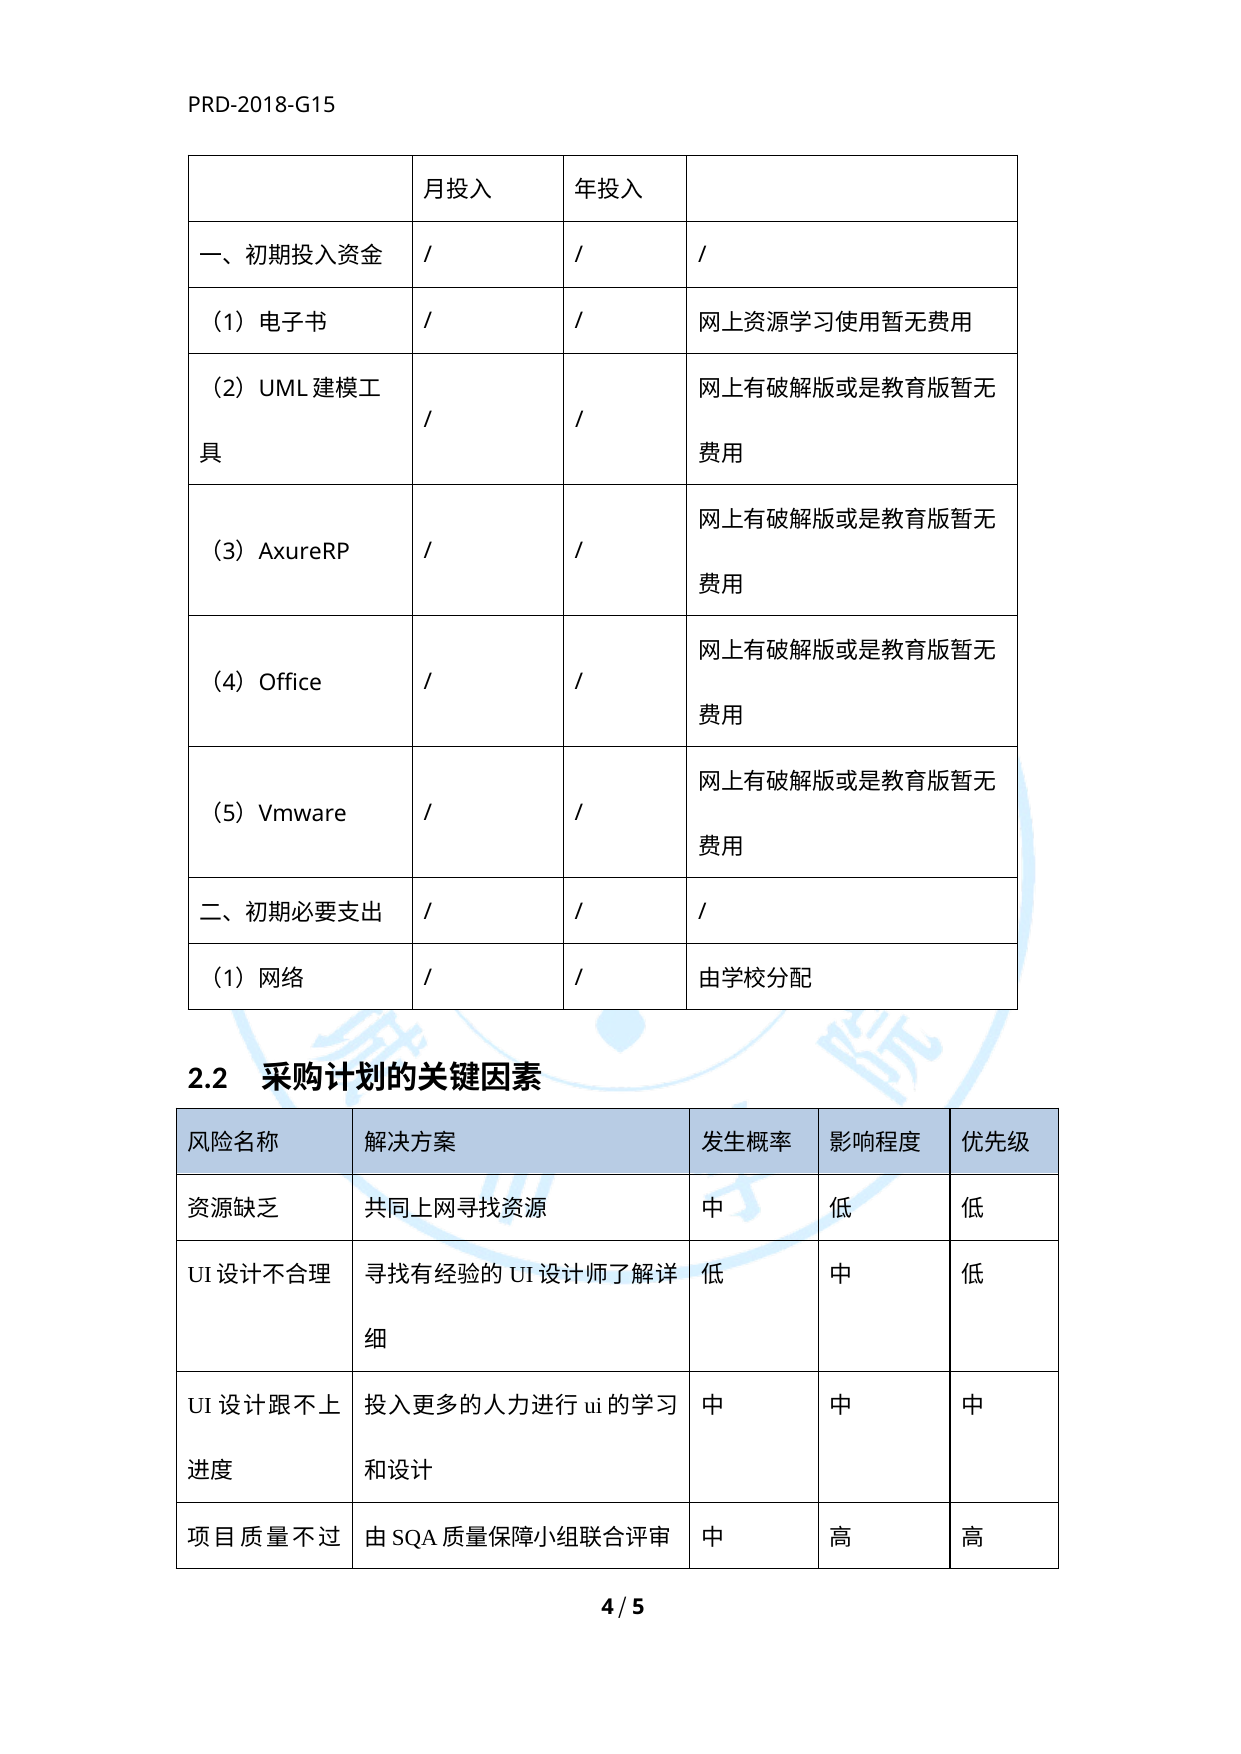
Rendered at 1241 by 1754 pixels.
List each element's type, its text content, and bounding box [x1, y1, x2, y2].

table_cell 投入更多的人力进行ui的学习和设计 [353, 1372, 689, 1502]
table_cell 中 [690, 1175, 818, 1239]
table_cell / [564, 616, 686, 746]
table_cell 低 [951, 1241, 1058, 1371]
table_cell / [413, 354, 563, 484]
table_cell 一、初期投入资金 [189, 222, 412, 287]
table_cell / [413, 288, 563, 353]
table_cell 月投入 [413, 156, 563, 221]
table_cell / [413, 878, 563, 943]
table_cell / [564, 354, 686, 484]
table_cell （1）网络 [189, 944, 412, 1009]
table_cell 低 [819, 1175, 949, 1239]
table_cell / [564, 288, 686, 353]
table_header 采购内容 [189, 156, 412, 221]
table_cell 高 [819, 1503, 949, 1568]
table_header 备注 [687, 156, 1017, 221]
table_cell 网上有破解版或是教育版暂无费用 [687, 616, 1017, 746]
table_cell / [413, 944, 563, 1009]
table_cell （3）AxureRP [189, 485, 412, 615]
table_cell 低 [690, 1241, 818, 1371]
table_cell 低 [951, 1175, 1058, 1239]
table_header 发生概率 [690, 1109, 818, 1173]
table_cell 中 [819, 1241, 949, 1371]
table_cell / [564, 222, 686, 287]
table_cell / [564, 944, 686, 1009]
text 采购计划的关键因素 [187, 1042, 1053, 1107]
table_cell / [413, 747, 563, 877]
table_cell / [564, 747, 686, 877]
table_cell 资源缺乏 [177, 1175, 352, 1239]
table_cell 网上有破解版或是教育版暂无费用 [687, 747, 1017, 877]
table_cell 网上资源学习使用暂无费用 [687, 288, 1017, 353]
table_cell 寻找有经验的UI设计师了解详细 [353, 1241, 689, 1371]
table_cell 高 [951, 1503, 1058, 1568]
table_cell UI设计不合理 [177, 1241, 352, 1371]
table_cell / [687, 222, 1017, 287]
table_cell / [413, 222, 563, 287]
table_header 风险名称 [177, 1109, 352, 1173]
table_header 解决方案 [353, 1109, 689, 1173]
table_cell （4）Office [189, 616, 412, 746]
table_cell 二、初期必要支出 [189, 878, 412, 943]
table_cell / [413, 485, 563, 615]
table_cell 网上有破解版或是教育版暂无费用 [687, 354, 1017, 484]
table_cell （1）电子书 [189, 288, 412, 353]
table_cell 年投入 [564, 156, 686, 221]
table_cell 由学校分配 [687, 944, 1017, 1009]
table_cell / [564, 878, 686, 943]
table_cell 共同上网寻找资源 [353, 1175, 689, 1239]
table_cell UI设计跟不上进度 [177, 1372, 352, 1502]
table_cell 由SQA质量保障小组联合评审 [353, 1503, 689, 1568]
table_cell / [564, 485, 686, 615]
table_cell 网上有破解版或是教育版暂无费用 [687, 485, 1017, 615]
table_cell / [687, 878, 1017, 943]
table_cell 中 [819, 1372, 949, 1502]
table_header 优先级 [951, 1109, 1058, 1173]
table_header 影响程度 [819, 1109, 949, 1173]
table_cell 中 [951, 1372, 1058, 1502]
table_cell / [413, 616, 563, 746]
table_cell 中 [690, 1503, 818, 1568]
table_cell 项目质量不过关 [177, 1503, 352, 1568]
table_cell 中 [690, 1372, 818, 1502]
table_cell （2）UML建模工具 [189, 354, 412, 484]
table_cell （5）Vmware [189, 747, 412, 877]
